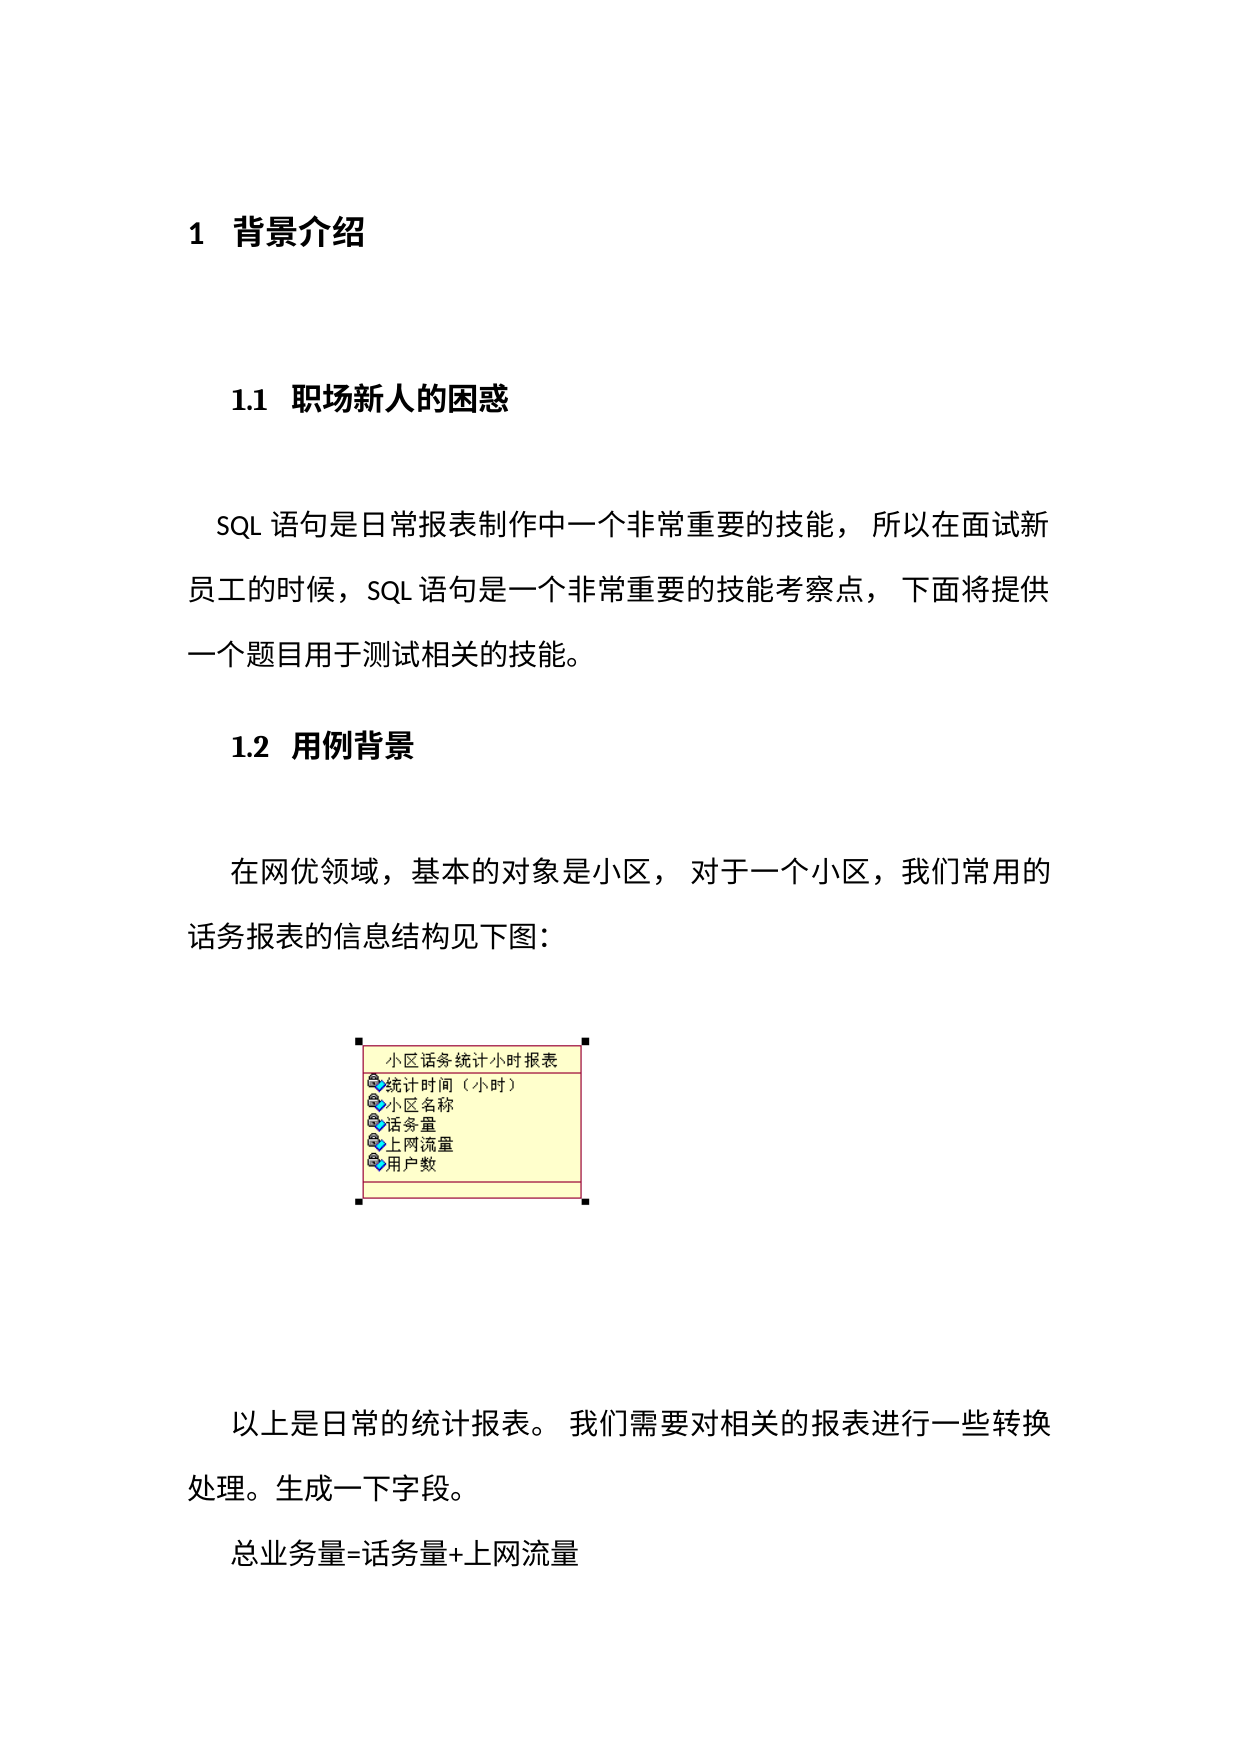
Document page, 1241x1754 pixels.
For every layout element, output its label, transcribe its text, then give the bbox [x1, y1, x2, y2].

picture [229, 966, 791, 1371]
text 总业务量=话务量+上网流量 [187, 1519, 1053, 1584]
text 背景介绍 [187, 197, 1053, 262]
text 职场新人的困惑 [232, 365, 1053, 430]
text 以上是日常的统计报表。 我们需要对相关的报表进行一些转换处理。生成一下字段。 [187, 1389, 1053, 1519]
text SQL 语句是日常报表制作中一个非常重要的技能， 所以在面试新员工的时候，SQL语句是一个非常重要的技能考察点， 下面将提供一个题目用于测试相关的技能。 [187, 490, 1053, 685]
text 用例背景 [232, 712, 1053, 777]
text 在网优领域，基本的对象是小区， 对于一个小区，我们常用的话务报表的信息结构见下图： [187, 837, 1053, 967]
